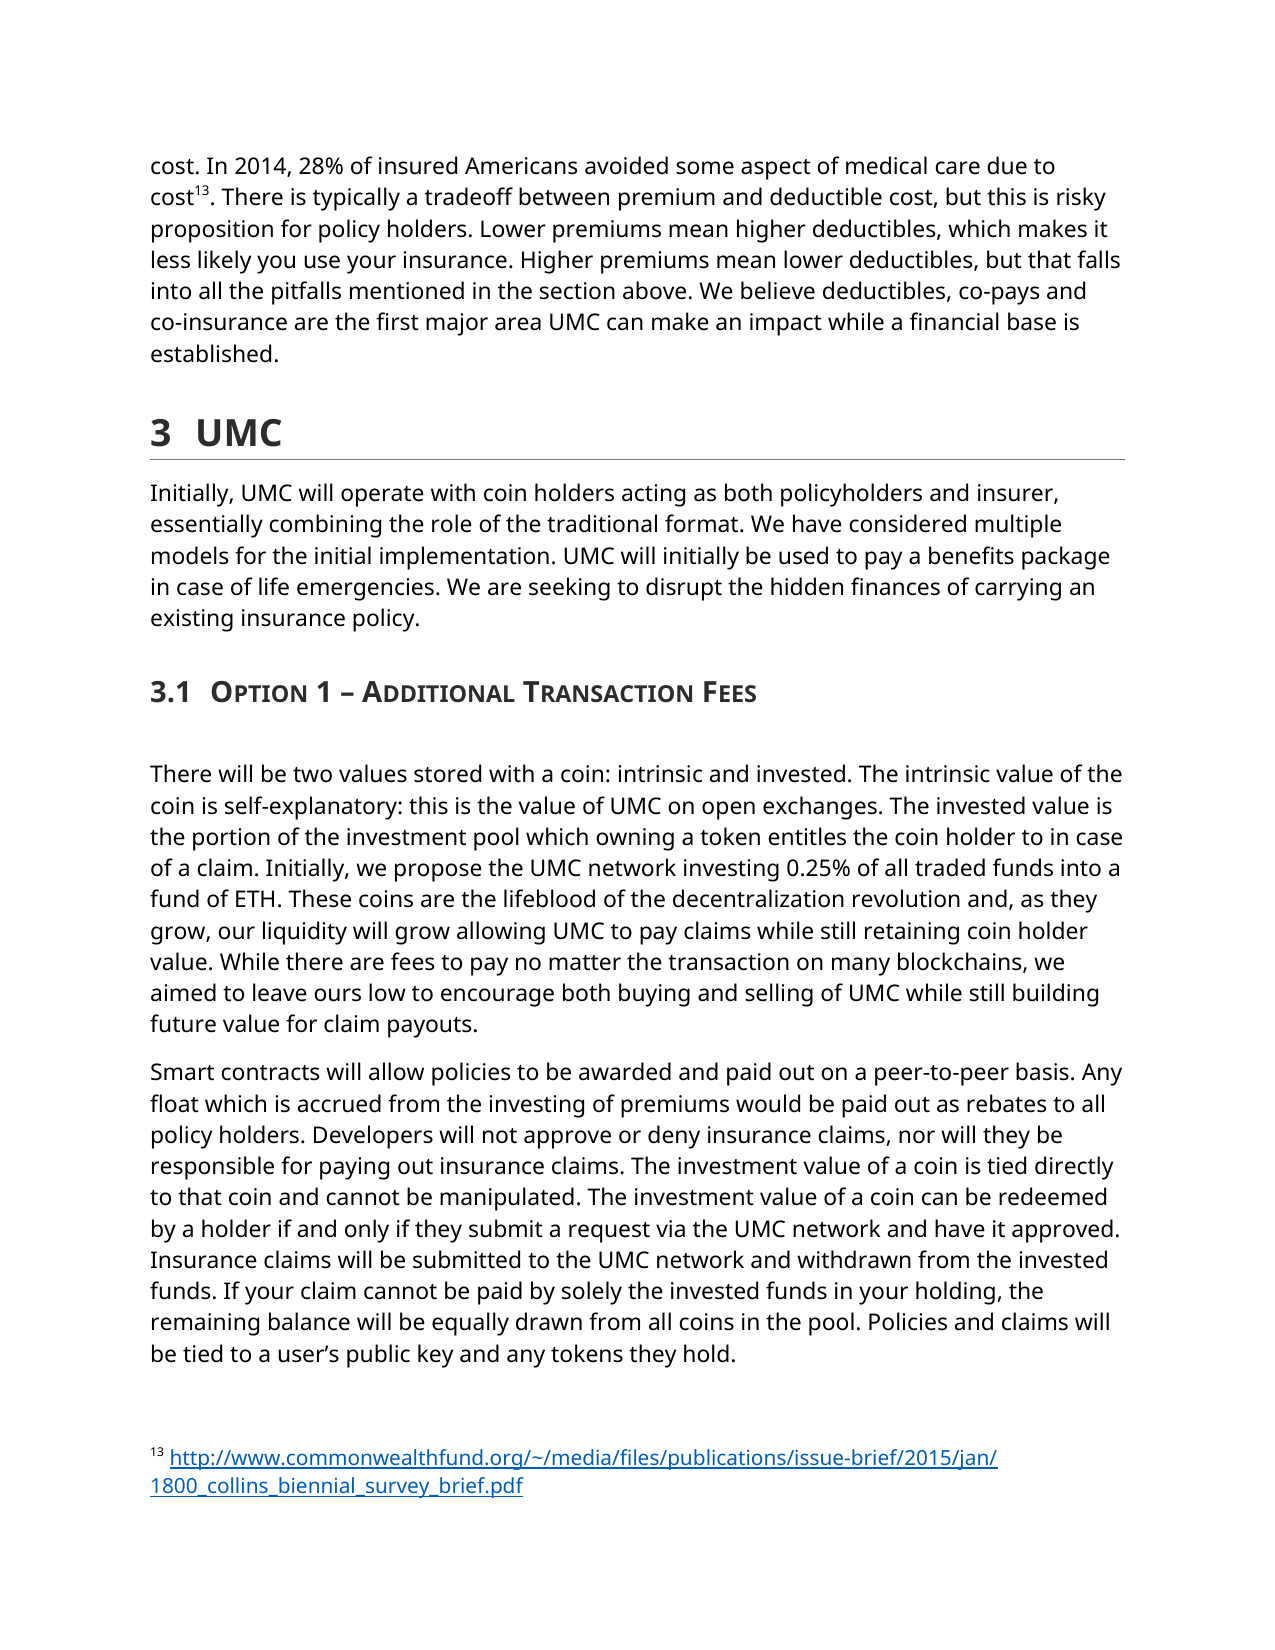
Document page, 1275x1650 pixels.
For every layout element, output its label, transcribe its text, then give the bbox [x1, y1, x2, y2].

text Initially, UMC will operate with coin holders acting as both policyholders and insurer, essentially combining the role of the traditional format. We have considered multiple models for the initial implementation. UMC will initially be used to pay a benefits package in case of life emergencies. We are seeking to disrupt the hidden finances of carrying an existing insurance policy. [150, 477, 1125, 633]
text There will be two values stored with a coin: intrinsic and invested. The intrinsic value of the coin is self-explanatory: this is the value of UMC on open exchanges. The invested value is the portion of the investment pool which owning a token entitles the coin holder to in case of a claim. Initially, we propose the UMC network investing 0.25% of all traded funds into a fund of ETH. These coins are the lifeblood of the decentralization revolution and, as they grow, our liquidity will grow allowing UMC to pay claims while still retaining coin holder value. While there are fees to pay no matter the transaction on many blockchains, we aimed to leave ours low to encourage both buying and selling of UMC while still building future value for claim payouts. [150, 758, 1125, 1040]
text Smart contracts will allow policies to be awarded and paid out on a peer-to-peer basis. Any float which is accrued from the investing of premiums would be paid out as rebates to all policy holders. Developers will not approve or deny insurance claims, nor will they be responsible for paying out insurance claims. The investment value of a coin is tied directly to that coin and cannot be manipulated. The investment value of a coin can be redeemed by a holder if and only if they submit a request via the UMC network and have it approved. Insurance claims will be submitted to the UMC network and withdrawn from the invested funds. If your claim cannot be paid by solely the invested funds in your holding, the remaining balance will be equally drawn from all coins in the pool. Policies and claims will be tied to a user’s public key and any tokens they hold. [150, 1056, 1125, 1369]
subtitle UMC [150, 406, 1125, 459]
subtitle Option 1 – Additional Transaction Fees [150, 671, 1125, 711]
